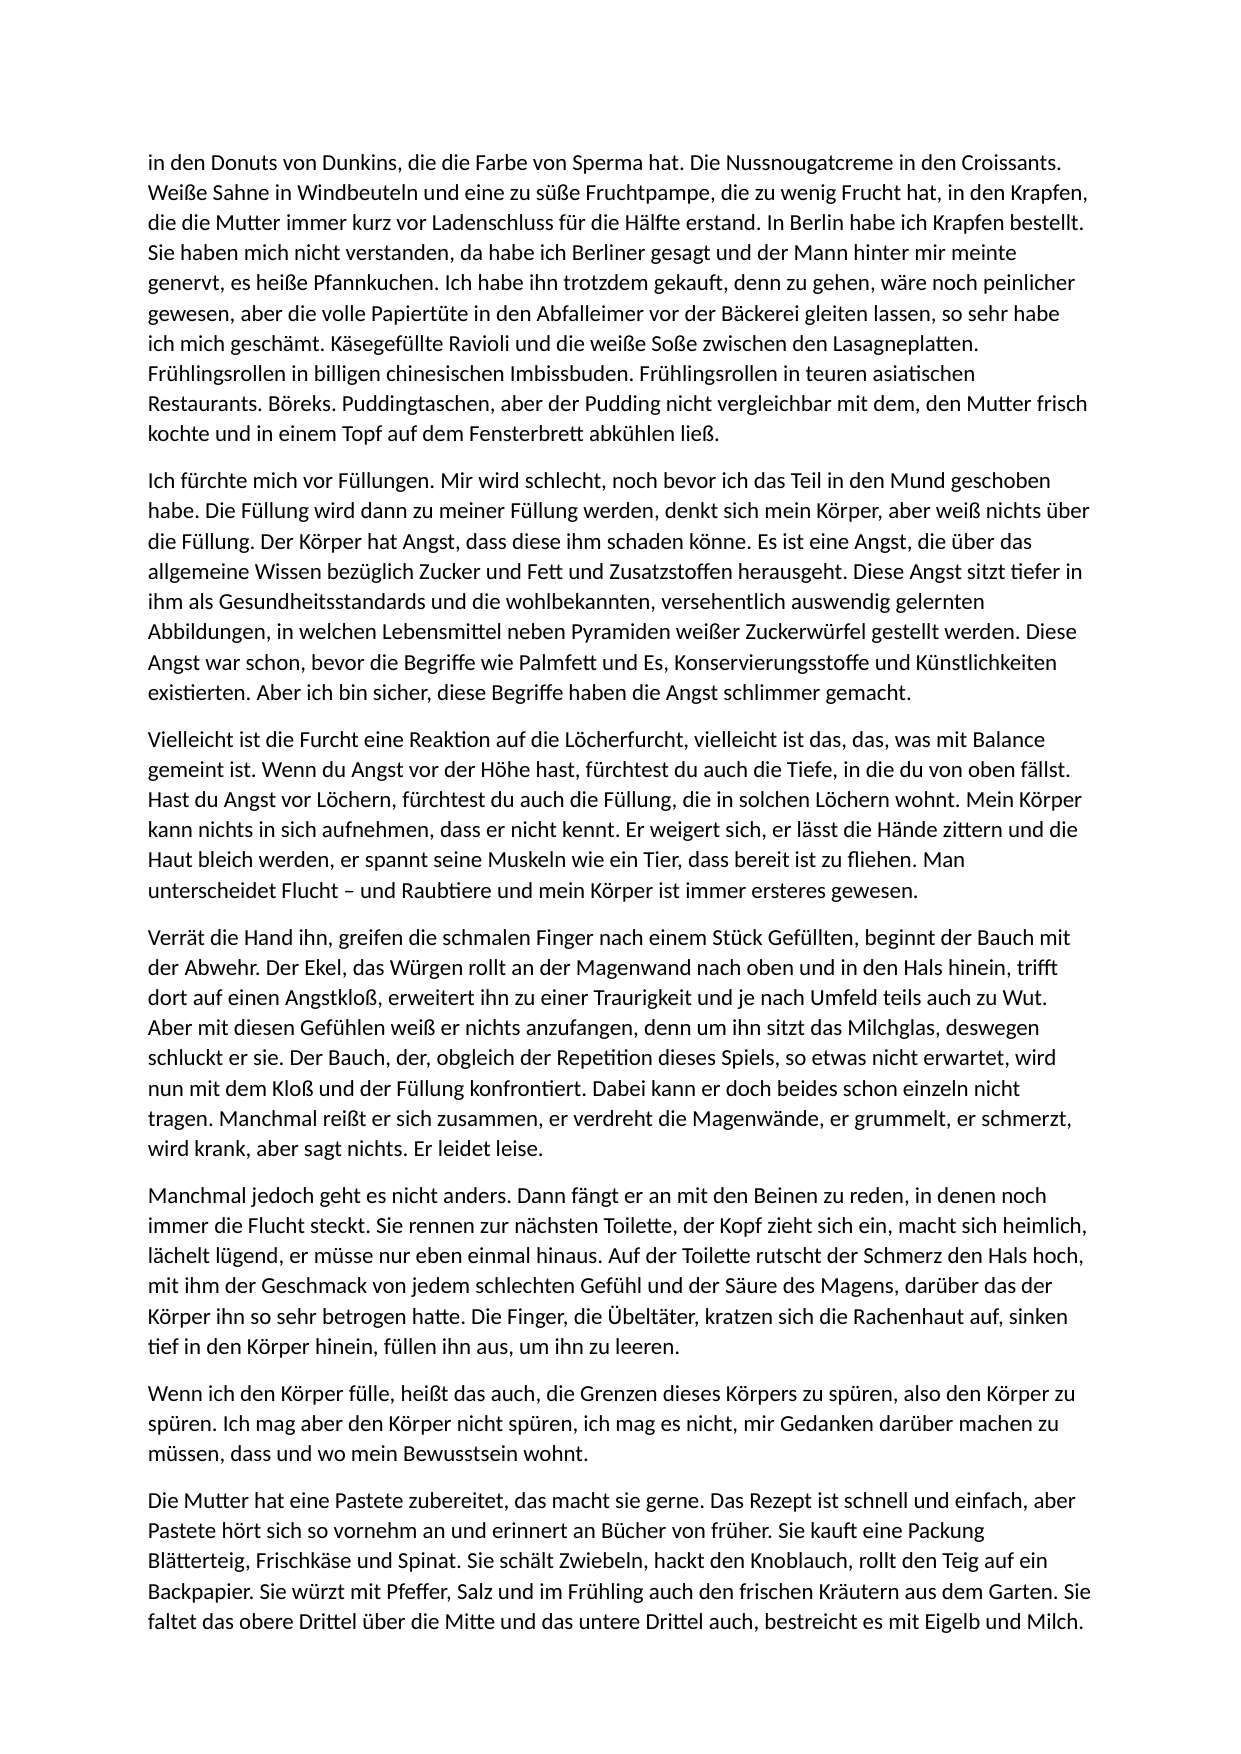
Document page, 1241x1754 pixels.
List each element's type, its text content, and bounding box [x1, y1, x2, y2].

text Vielleicht ist die Furcht eine Reaktion auf die Löcherfurcht, vielleicht ist das, das, was mit Balance gemeint ist. Wenn du Angst vor der Höhe hast, fürchtest du auch die Tiefe, in die du von oben fällst. Hast du Angst vor Löchern, fürchtest du auch die Füllung, die in solchen Löchern wohnt. Mein Körper kann nichts in sich aufnehmen, dass er nicht kennt. Er weigert sich, er lässt die Hände zittern und die Haut bleich werden, er spannt seine Muskeln wie ein Tier, dass bereit ist zu fliehen. Man unterscheidet Flucht – und Raubtiere und mein Körper ist immer ersteres gewesen. [148, 725, 1093, 904]
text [148, 148, 1093, 447]
text Wenn ich den Körper fülle, heißt das auch, die Grenzen dieses Körpers zu spüren, also den Körper zu spüren. Ich mag aber den Körper nicht spüren, ich mag es nicht, mir Gedanken darüber machen zu müssen, dass und wo mein Bewusstsein wohnt. [148, 1379, 1093, 1467]
text Manchmal jedoch geht es nicht anders. Dann fängt er an mit den Beinen zu reden, in denen noch immer die Flucht steckt. Sie rennen zur nächsten Toilette, der Kopf zieht sich ein, macht sich heimlich, lächelt lügend, er müsse nur eben einmal hinaus. Auf der Toilette rutscht der Schmerz den Hals hoch, mit ihm der Geschmack von jedem schlechten Gefühl und der Säure des Magens, darüber das der Körper ihn so sehr betrogen hatte. Die Finger, die Übeltäter, kratzen sich die Rachenhaut auf, sinken tief in den Körper hinein, füllen ihn aus, um ihn zu leeren. [148, 1181, 1093, 1360]
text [148, 1486, 1093, 1635]
text Verrät die Hand ihn, greifen die schmalen Finger nach einem Stück Gefüllten, beginnt der Bauch mit der Abwehr. Der Ekel, das Würgen rollt an der Magenwand nach oben und in den Hals hinein, trifft dort auf einen Angstkloß, erweitert ihn zu einer Traurigkeit und je nach Umfeld teils auch zu Wut. Aber mit diesen Gefühlen weiß er nichts anzufangen, denn um ihn sitzt das Milchglas, deswegen schluckt er sie. Der Bauch, der, obgleich der Repetition dieses Spiels, so etwas nicht erwartet, wird nun mit dem Kloß und der Füllung konfrontiert. Dabei kann er doch beides schon einzeln nicht tragen. Manchmal reißt er sich zusammen, er verdreht die Magenwände, er grummelt, er schmerzt, wird krank, aber sagt nichts. Er leidet leise. [148, 923, 1093, 1162]
text Ich fürchte mich vor Füllungen. Mir wird schlecht, noch bevor ich das Teil in den Mund geschoben habe. Die Füllung wird dann zu meiner Füllung werden, denkt sich mein Körper, aber weiß nichts über die Füllung. Der Körper hat Angst, dass diese ihm schaden könne. Es ist eine Angst, die über das allgemeine Wissen bezüglich Zucker und Fett und Zusatzstoffen herausgeht. Diese Angst sitzt tiefer in ihm als Gesundheitsstandards und die wohlbekannten, versehentlich auswendig gelernten Abbildungen, in welchen Lebensmittel neben Pyramiden weißer Zuckerwürfel gestellt werden. Diese Angst war schon, bevor die Begriffe wie Palmfett und Es, Konservierungsstoffe und Künstlichkeiten existierten. Aber ich bin sicher, diese Begriffe haben die Angst schlimmer gemacht. [148, 466, 1093, 706]
